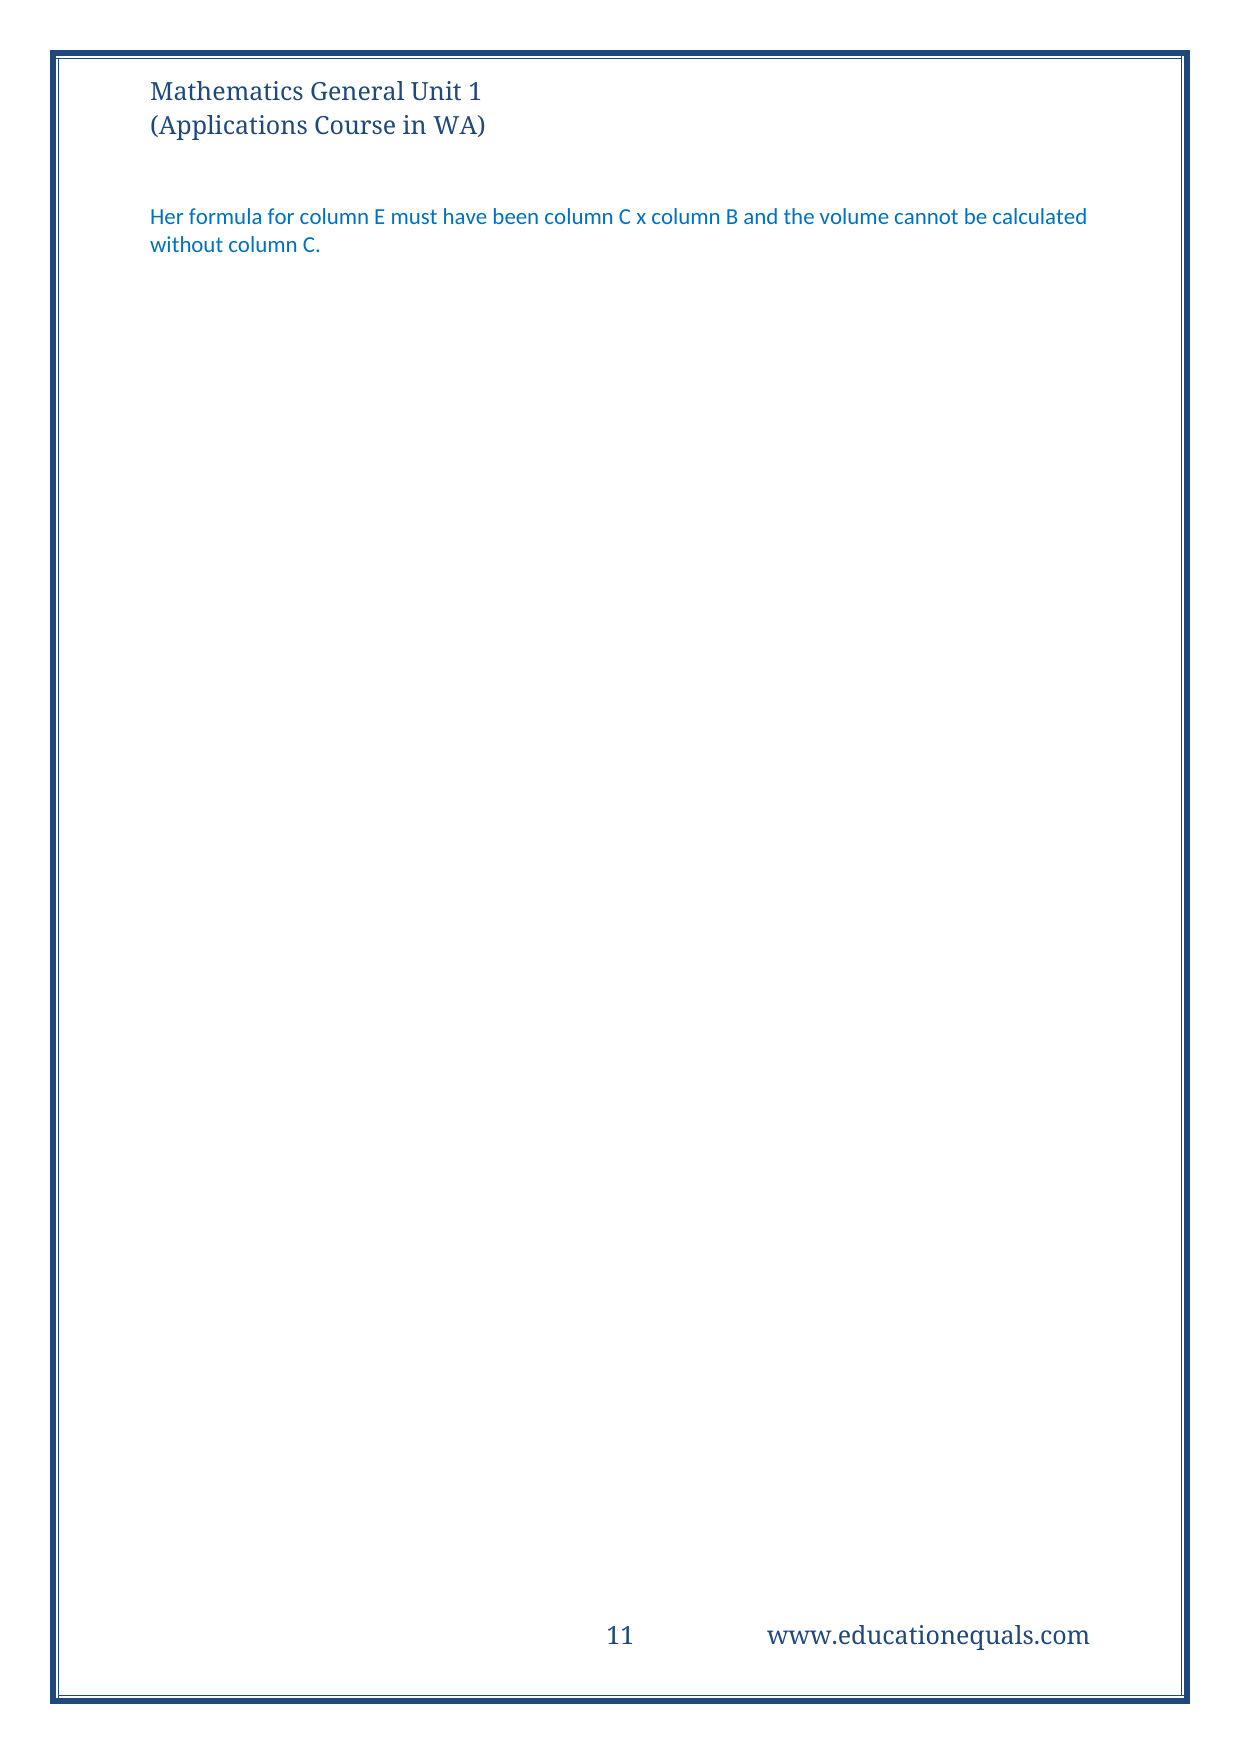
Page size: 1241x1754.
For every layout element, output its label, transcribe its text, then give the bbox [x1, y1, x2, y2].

text Her formula for column E must have been column C x column B and the volume cannot be calculated without column C. [150, 202, 1090, 258]
